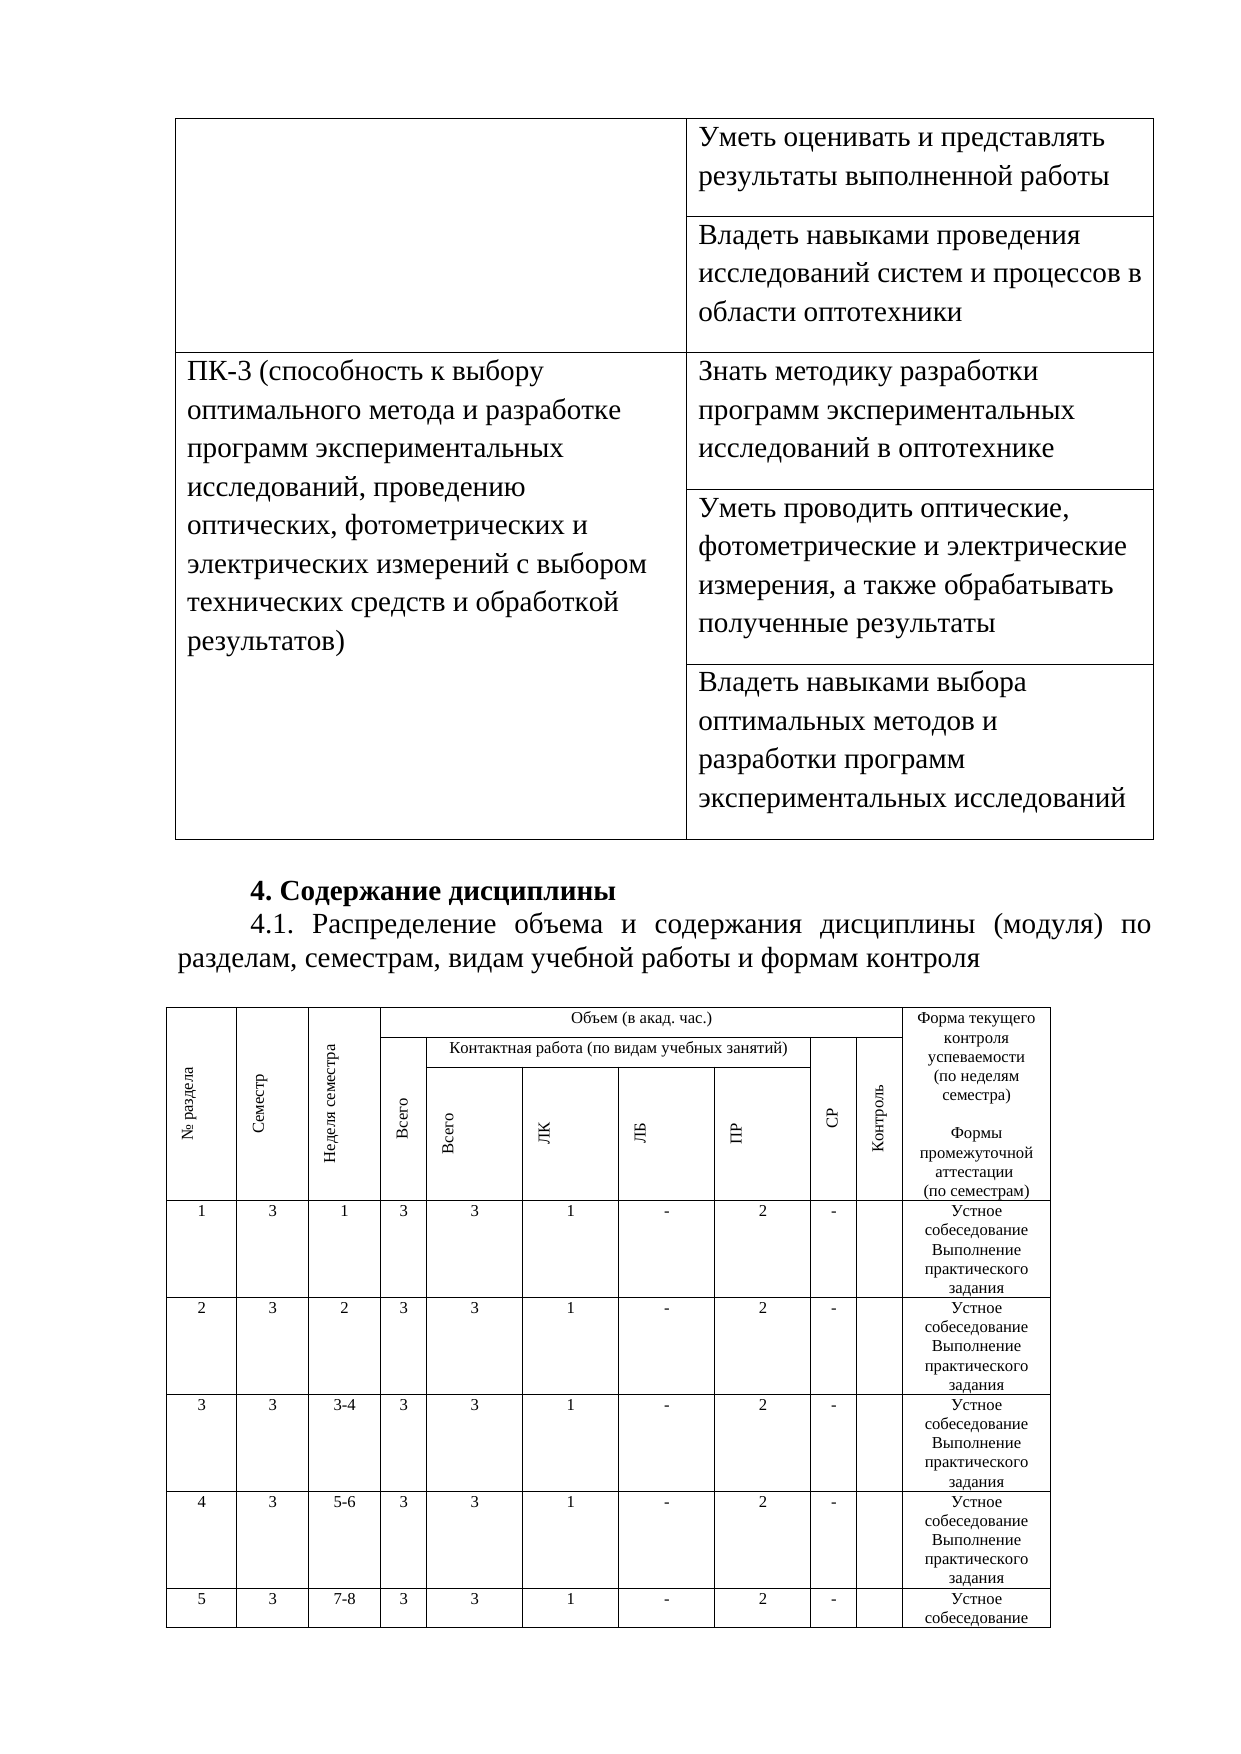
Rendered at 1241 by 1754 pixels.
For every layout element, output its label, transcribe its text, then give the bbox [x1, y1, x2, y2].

table_cell 3 [381, 1298, 426, 1394]
table_cell 2 [715, 1298, 810, 1394]
table_cell - [811, 1492, 856, 1587]
table_cell 3 [427, 1201, 522, 1297]
table_cell [857, 1589, 902, 1627]
table_cell [857, 1201, 902, 1297]
table_header Объем (в акад. час.) [381, 1008, 902, 1037]
table_cell Устное собеседование Выполнение практического задания [903, 1298, 1050, 1394]
table_cell 5-6 [309, 1492, 380, 1587]
table_cell 3 [237, 1492, 308, 1587]
table_cell [857, 1298, 902, 1394]
table_cell Контроль [857, 1038, 902, 1200]
table_cell 3 [237, 1395, 308, 1491]
table_cell 1 [523, 1201, 618, 1297]
table_cell ПК-3 (способность к выбору оптимального метода и разработке программ экспериментальных исследований, проведению оптических, фотометрических и электрических измерений с выбором технических средств и обработкой результатов) [176, 353, 686, 838]
table_cell - [619, 1298, 714, 1394]
table_cell 2 [715, 1589, 810, 1627]
table_cell - [811, 1298, 856, 1394]
table_cell 5 [167, 1589, 236, 1627]
table_cell ПР [715, 1068, 810, 1200]
table_cell Владеть навыками проведения исследований систем и процессов в области оптотехники [687, 217, 1153, 352]
table_cell 2 [309, 1298, 380, 1394]
table_cell 3 [427, 1298, 522, 1394]
table_cell Всего [427, 1068, 522, 1200]
table_cell 3-4 [309, 1395, 380, 1491]
table_cell Знать методику разработки программ экспериментальных исследований в оптотехнике [687, 353, 1153, 489]
table_cell - [811, 1589, 856, 1627]
table_cell 2 [167, 1298, 236, 1394]
table_cell Всего [381, 1038, 426, 1200]
table_cell 3 [237, 1201, 308, 1297]
table_cell - [619, 1201, 714, 1297]
table_cell 1 [167, 1201, 236, 1297]
table_cell 2 [715, 1395, 810, 1491]
table_cell Устное собеседование Выполнение практического задания [903, 1201, 1050, 1297]
text 4.1. Распределение объема и содержания дисциплины (модуля) по разделам, семестрам, видам учебной работы и формам контроля [177, 907, 1152, 974]
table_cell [903, 1492, 1050, 1587]
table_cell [903, 1589, 1050, 1627]
table_cell 3 [167, 1395, 236, 1491]
table_cell - [811, 1201, 856, 1297]
table_header Семестр [237, 1008, 308, 1200]
table_cell [857, 1395, 902, 1491]
table_header № раздела [167, 1008, 236, 1200]
table_cell 3 [427, 1589, 522, 1627]
table_cell 4 [167, 1492, 236, 1587]
table_cell - [619, 1589, 714, 1627]
table_cell 1 [523, 1298, 618, 1394]
table_cell 1 [523, 1492, 618, 1587]
table_cell 3 [381, 1492, 426, 1587]
table_cell - [619, 1492, 714, 1587]
table_cell 7-8 [309, 1589, 380, 1627]
table_cell 3 [427, 1395, 522, 1491]
table_header Неделя семестра [309, 1008, 380, 1200]
table_cell 2 [715, 1492, 810, 1587]
table_cell 3 [427, 1492, 522, 1587]
table_cell Уметь оценивать и представлять результаты выполненной работы [687, 119, 1153, 216]
table_cell 3 [237, 1298, 308, 1394]
table_header Форма текущего контроля успеваемости (по неделям семестра) Формы промежуточной аттестации (по семестрам) [903, 1008, 1050, 1200]
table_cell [903, 1395, 1050, 1491]
table_cell Уметь проводить оптические, фотометрические и электрические измерения, а также обрабатывать полученные результаты [687, 490, 1153, 663]
text 4. Содержание дисциплины [177, 873, 1152, 907]
table_cell 3 [237, 1589, 308, 1627]
table_cell ЛК [523, 1068, 618, 1200]
table_cell Владеть навыками выбора оптимальных методов и разработки программ экспериментальных исследований [687, 665, 1153, 838]
table_cell ЛБ [619, 1068, 714, 1200]
table_cell 3 [381, 1589, 426, 1627]
table_cell 3 [381, 1201, 426, 1297]
table_cell 1 [523, 1589, 618, 1627]
table_cell 1 [523, 1395, 618, 1491]
table_cell - [811, 1395, 856, 1491]
table_cell - [619, 1395, 714, 1491]
table_cell 1 [309, 1201, 380, 1297]
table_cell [176, 119, 686, 352]
table_cell Контактная работа (по видам учебных занятий) [427, 1038, 810, 1067]
table_cell [857, 1492, 902, 1587]
table_cell 2 [715, 1201, 810, 1297]
table_cell 3 [381, 1395, 426, 1491]
table_cell СР [811, 1038, 856, 1200]
